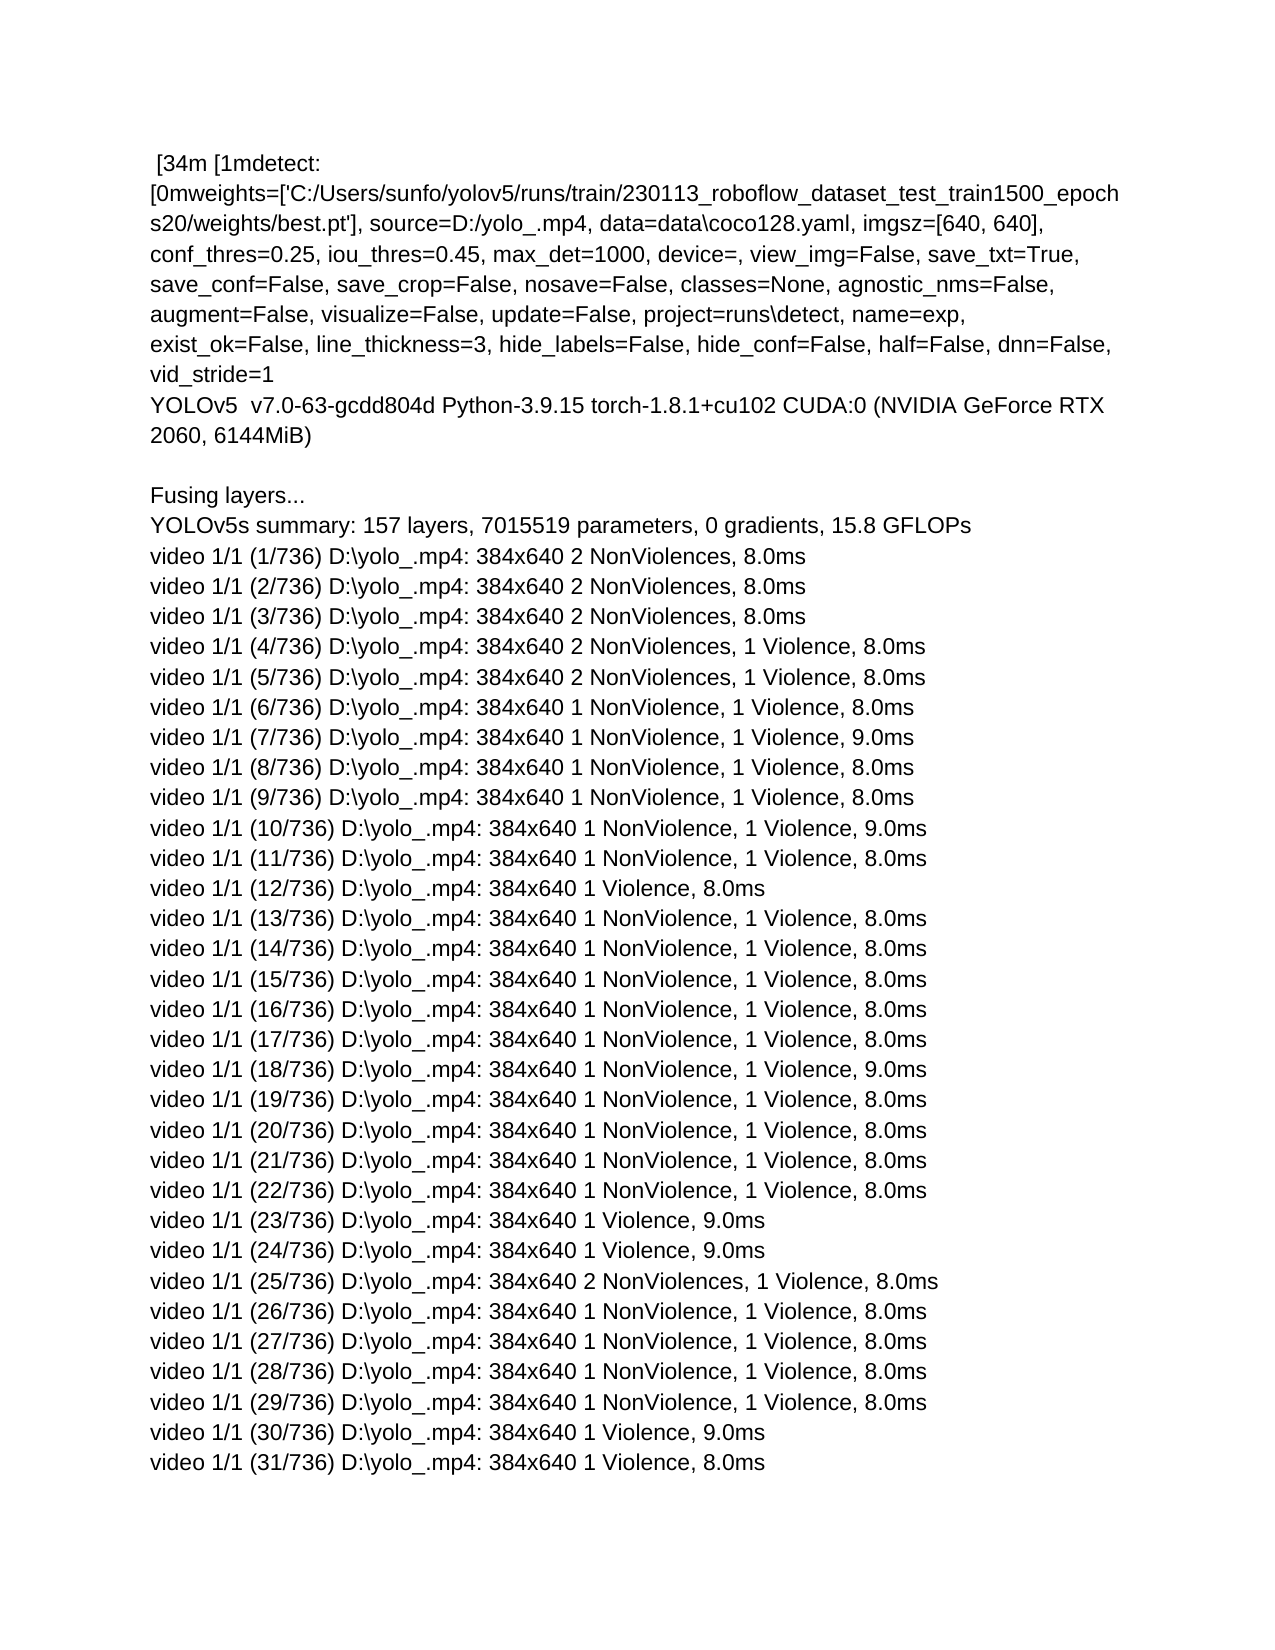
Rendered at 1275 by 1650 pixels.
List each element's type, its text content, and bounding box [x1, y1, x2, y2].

text video 1/1 (1/736) D:\yolo_.mp4: 384x640 2 NonViolences, 8.0ms [150, 543, 1125, 569]
text video 1/1 (11/736) D:\yolo_.mp4: 384x640 1 NonViolence, 1 Violence, 8.0ms [150, 845, 1125, 871]
text video 1/1 (28/736) D:\yolo_.mp4: 384x640 1 NonViolence, 1 Violence, 8.0ms [150, 1358, 1125, 1385]
text video 1/1 (30/736) D:\yolo_.mp4: 384x640 1 Violence, 9.0ms [150, 1419, 1125, 1445]
text video 1/1 (14/736) D:\yolo_.mp4: 384x640 1 NonViolence, 1 Violence, 8.0ms [150, 935, 1125, 962]
text video 1/1 (26/736) D:\yolo_.mp4: 384x640 1 NonViolence, 1 Violence, 8.0ms [150, 1298, 1125, 1324]
text video 1/1 (22/736) D:\yolo_.mp4: 384x640 1 NonViolence, 1 Violence, 8.0ms [150, 1177, 1125, 1203]
text YOLOv5s summary: 157 layers, 7015519 parameters, 0 gradients, 15.8 GFLOPs [150, 512, 1125, 539]
text Fusing layers... [150, 482, 1125, 509]
text video 1/1 (8/736) D:\yolo_.mp4: 384x640 1 NonViolence, 1 Violence, 8.0ms [150, 754, 1125, 781]
text video 1/1 (2/736) D:\yolo_.mp4: 384x640 2 NonViolences, 8.0ms [150, 573, 1125, 599]
text video 1/1 (27/736) D:\yolo_.mp4: 384x640 1 NonViolence, 1 Violence, 8.0ms [150, 1328, 1125, 1354]
text video 1/1 (25/736) D:\yolo_.mp4: 384x640 2 NonViolences, 1 Violence, 8.0ms [150, 1268, 1125, 1294]
text video 1/1 (19/736) D:\yolo_.mp4: 384x640 1 NonViolence, 1 Violence, 8.0ms [150, 1086, 1125, 1113]
text video 1/1 (7/736) D:\yolo_.mp4: 384x640 1 NonViolence, 1 Violence, 9.0ms [150, 724, 1125, 750]
text video 1/1 (4/736) D:\yolo_.mp4: 384x640 2 NonViolences, 1 Violence, 8.0ms [150, 633, 1125, 660]
text video 1/1 (6/736) D:\yolo_.mp4: 384x640 1 NonViolence, 1 Violence, 8.0ms [150, 694, 1125, 720]
text video 1/1 (3/736) D:\yolo_.mp4: 384x640 2 NonViolences, 8.0ms [150, 603, 1125, 629]
text video 1/1 (10/736) D:\yolo_.mp4: 384x640 1 NonViolence, 1 Violence, 9.0ms [150, 814, 1125, 841]
text video 1/1 (31/736) D:\yolo_.mp4: 384x640 1 Violence, 8.0ms [150, 1449, 1125, 1475]
text YOLOv5 v7.0-63-gcdd804d Python-3.9.15 torch-1.8.1+cu102 CUDA:0 (NVIDIA GeForce RTX 2060, 6144MiB) [150, 392, 1125, 448]
text video 1/1 (29/736) D:\yolo_.mp4: 384x640 1 NonViolence, 1 Violence, 8.0ms [150, 1388, 1125, 1415]
text video 1/1 (9/736) D:\yolo_.mp4: 384x640 1 NonViolence, 1 Violence, 8.0ms [150, 784, 1125, 811]
text video 1/1 (5/736) D:\yolo_.mp4: 384x640 2 NonViolences, 1 Violence, 8.0ms [150, 663, 1125, 690]
text video 1/1 (24/736) D:\yolo_.mp4: 384x640 1 Violence, 9.0ms [150, 1237, 1125, 1264]
text [34m [1mdetect: [0mweights=['C:/Users/sunfo/yolov5/runs/train/230113_roboflow_dataset_test_train1500_epochs20/weights/best.pt'], source=D:/yolo_.mp4, data=data\coco128.yaml, imgsz=[640, 640], conf_thres=0.25, iou_thres=0.45, max_det=1000, device=, view_img=False, save_txt=True, save_conf=False, save_crop=False, nosave=False, classes=None, agnostic_nms=False, augment=False, visualize=False, update=False, project=runs\detect, name=exp, exist_ok=False, line_thickness=3, hide_labels=False, hide_conf=False, half=False, dnn=False, vid_stride=1 [150, 150, 1125, 388]
text video 1/1 (21/736) D:\yolo_.mp4: 384x640 1 NonViolence, 1 Violence, 8.0ms [150, 1147, 1125, 1173]
text video 1/1 (17/736) D:\yolo_.mp4: 384x640 1 NonViolence, 1 Violence, 8.0ms [150, 1026, 1125, 1052]
text video 1/1 (12/736) D:\yolo_.mp4: 384x640 1 Violence, 8.0ms [150, 875, 1125, 901]
text video 1/1 (20/736) D:\yolo_.mp4: 384x640 1 NonViolence, 1 Violence, 8.0ms [150, 1117, 1125, 1143]
text video 1/1 (15/736) D:\yolo_.mp4: 384x640 1 NonViolence, 1 Violence, 8.0ms [150, 966, 1125, 992]
text video 1/1 (23/736) D:\yolo_.mp4: 384x640 1 Violence, 9.0ms [150, 1207, 1125, 1234]
text video 1/1 (13/736) D:\yolo_.mp4: 384x640 1 NonViolence, 1 Violence, 8.0ms [150, 905, 1125, 932]
text video 1/1 (18/736) D:\yolo_.mp4: 384x640 1 NonViolence, 1 Violence, 9.0ms [150, 1056, 1125, 1083]
text video 1/1 (16/736) D:\yolo_.mp4: 384x640 1 NonViolence, 1 Violence, 8.0ms [150, 996, 1125, 1022]
